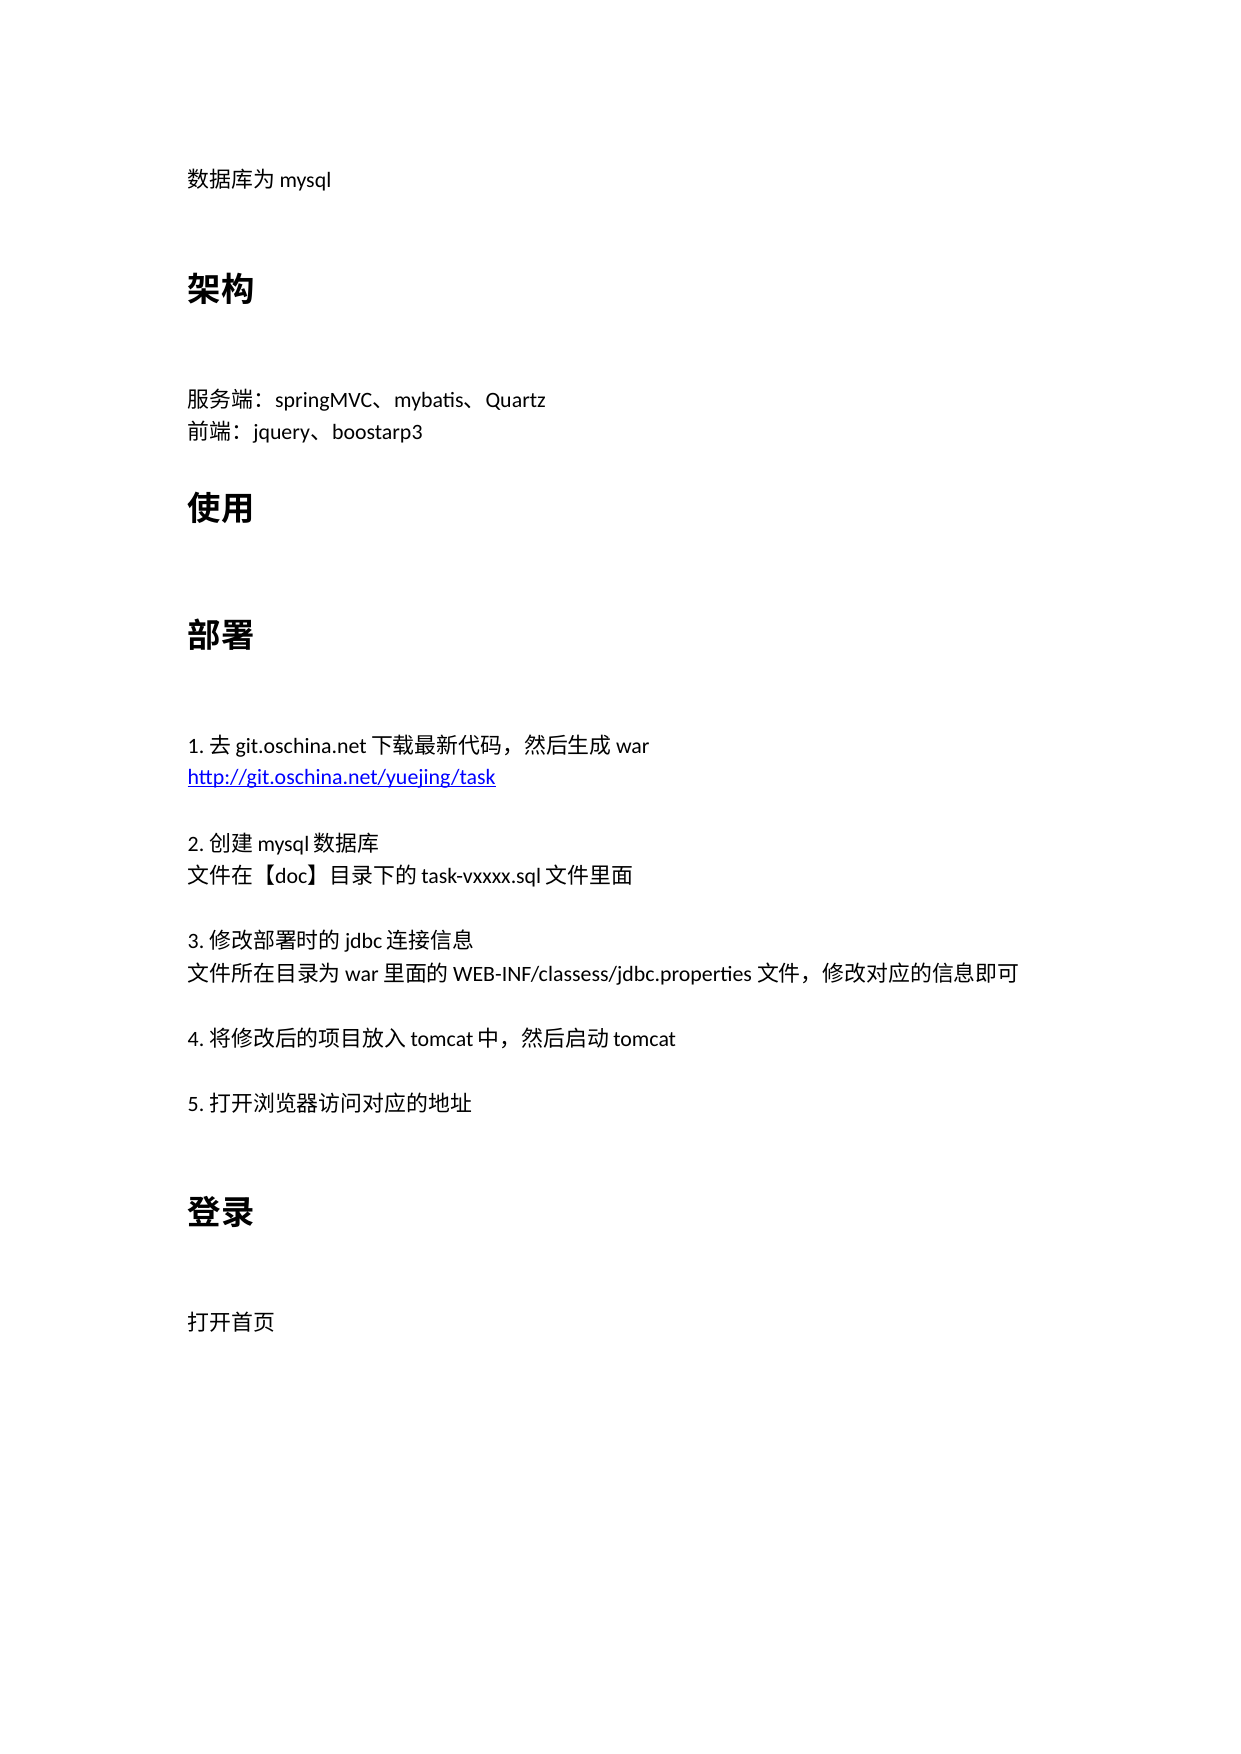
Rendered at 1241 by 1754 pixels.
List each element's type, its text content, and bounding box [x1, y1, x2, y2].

subtitle 登录 [187, 1177, 1053, 1242]
subtitle 架构 [187, 254, 1053, 319]
text 文件在【doc】目录下的task-vxxxx.sql文件里面 [187, 858, 1053, 890]
text 4. 将修改后的项目放入tomcat中，然后启动tomcat [187, 1020, 1053, 1053]
text 服务端：springMVC、mybatis、Quartz [187, 381, 1053, 414]
text http://git.oschina.net/yuejing/task [187, 760, 1053, 793]
text 打开首页 [187, 1304, 1053, 1337]
subtitle 部署 [187, 601, 1053, 666]
text 1. 去git.oschina.net下载最新代码，然后生成war [187, 728, 1053, 760]
text 前端：jquery、boostarp3 [187, 414, 1053, 446]
text 5. 打开浏览器访问对应的地址 [187, 1085, 1053, 1118]
subtitle 使用 [187, 473, 1053, 538]
text 2. 创建mysql数据库 [187, 825, 1053, 858]
text 文件所在目录为war里面的WEB-INF/classess/jdbc.properties 文件，修改对应的信息即可 [187, 955, 1053, 988]
text 数据库为mysql [187, 162, 1053, 194]
text 3. 修改部署时的jdbc连接信息 [187, 923, 1053, 955]
